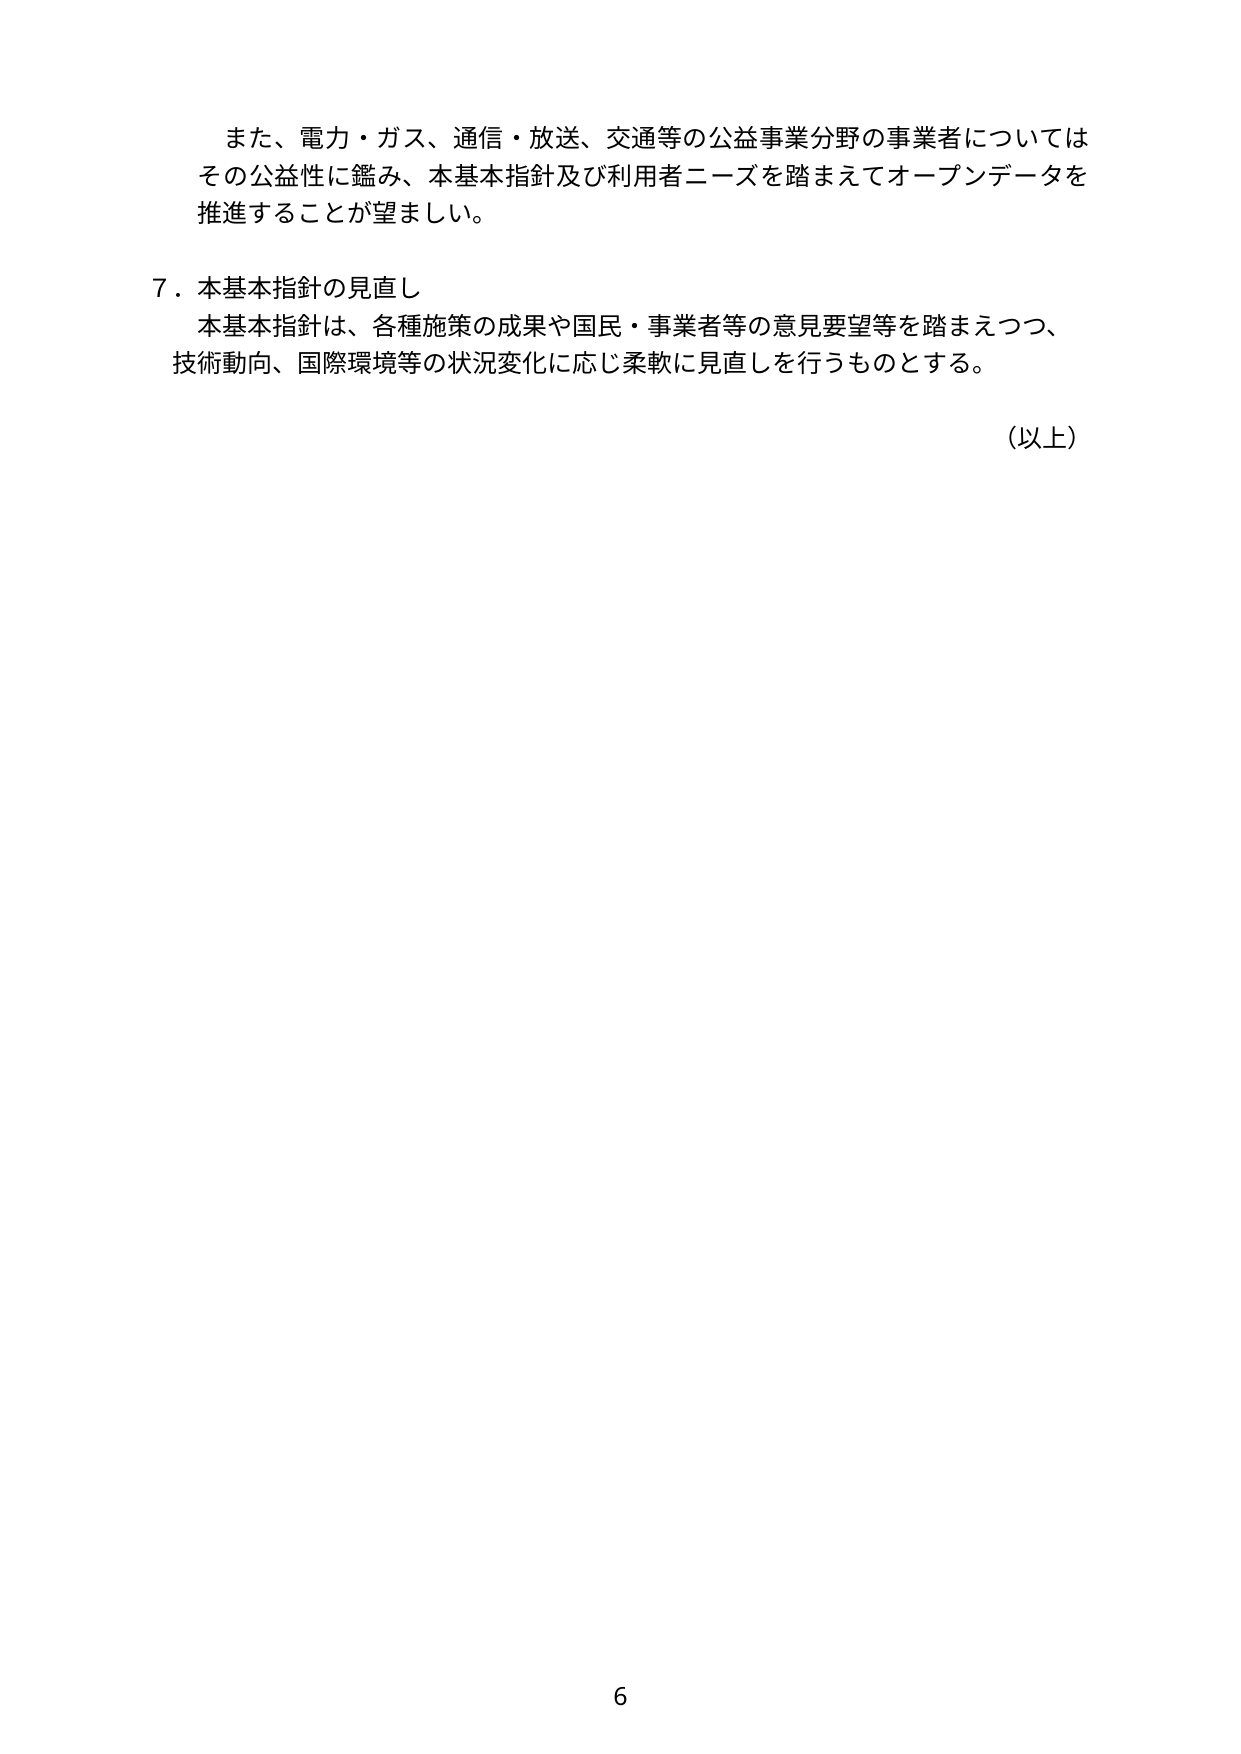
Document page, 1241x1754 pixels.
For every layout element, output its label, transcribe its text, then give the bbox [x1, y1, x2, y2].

text （以上） [148, 418, 1092, 456]
text 本基本指針は、各種施策の成果や国民・事業者等の意見要望等を踏まえつつ、技術動向、国際環境等の状況変化に応じ柔軟に見直しを行うものとする。 [173, 306, 1092, 381]
text また、電力・ガス、通信・放送、交通等の公益事業分野の事業者については、その公益性に鑑み、本基本指針及び利用者ニーズを踏まえてオープンデータを推進することが望ましい。 [198, 118, 1092, 231]
text ７．本基本指針の見直し [148, 268, 1092, 306]
